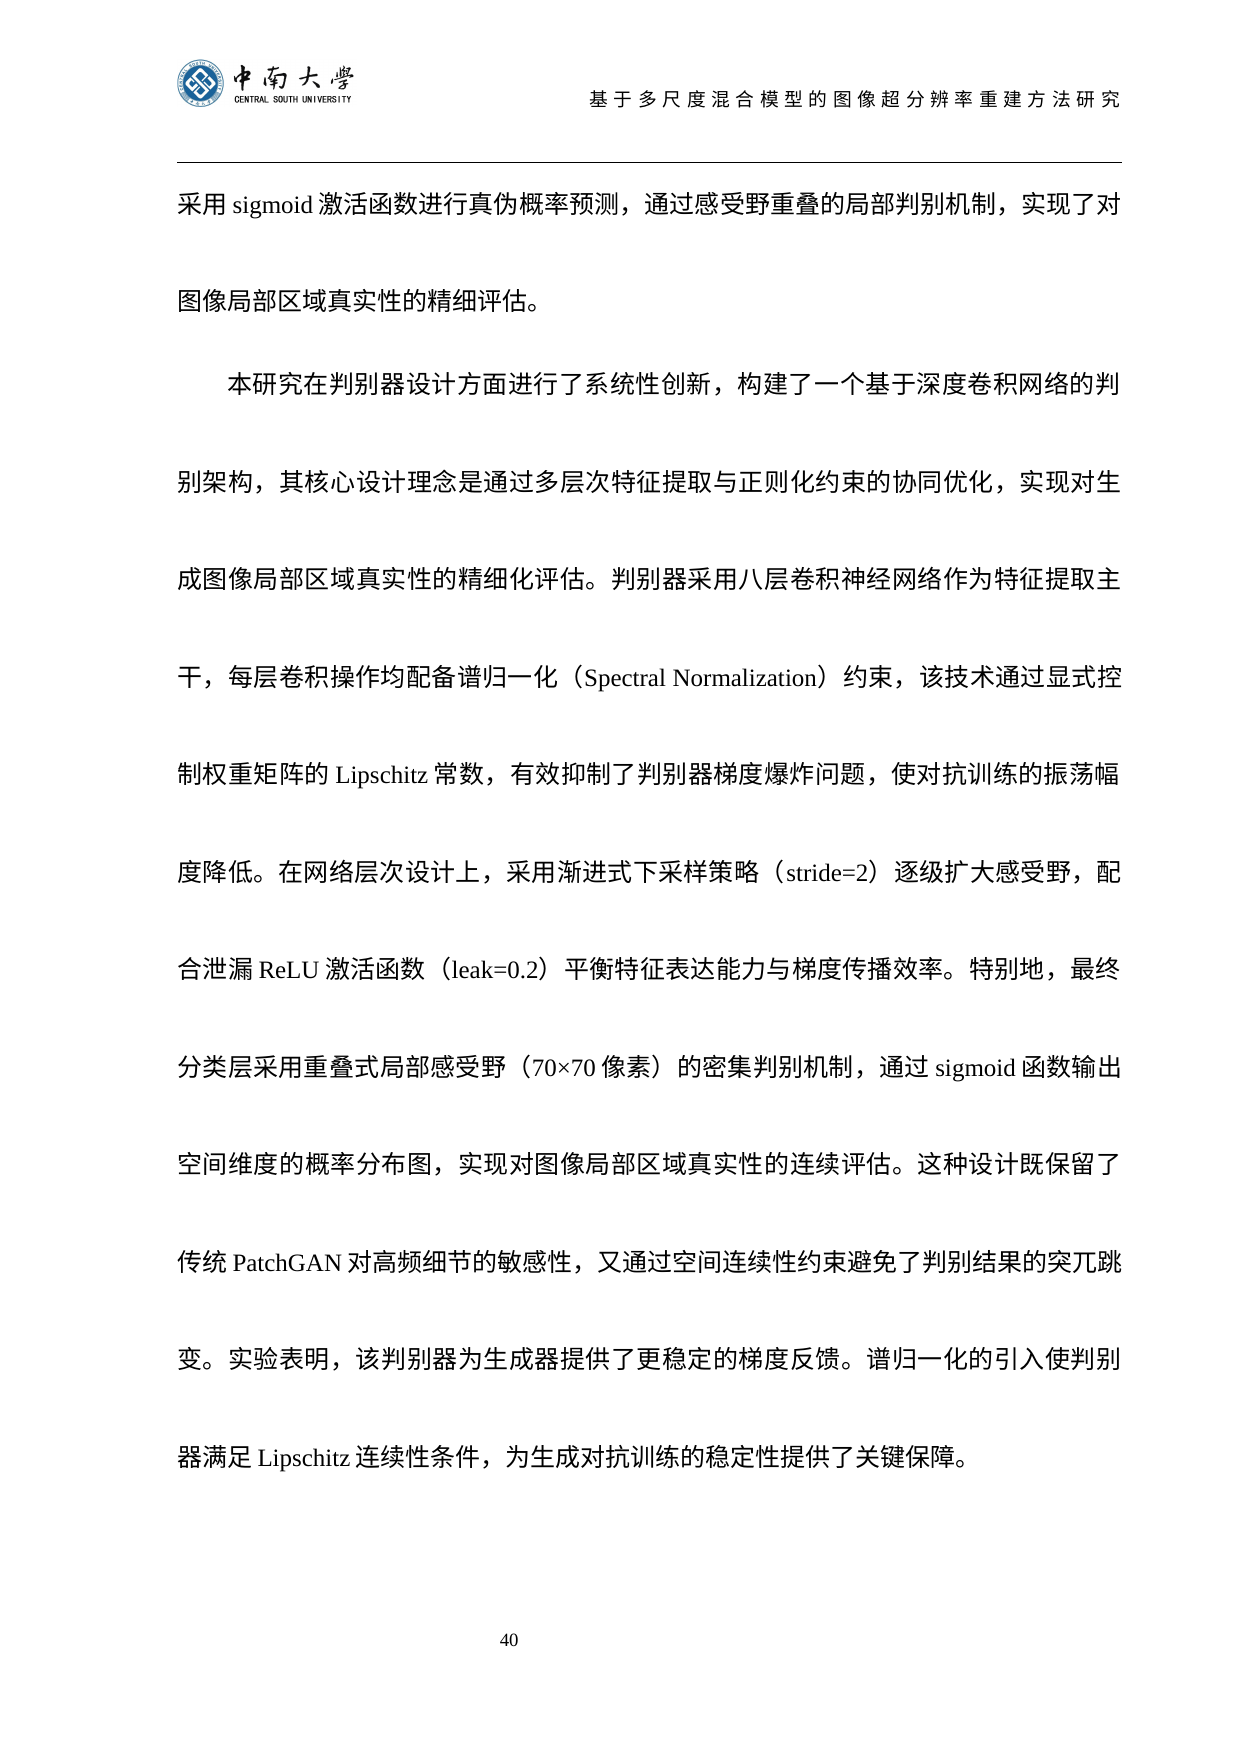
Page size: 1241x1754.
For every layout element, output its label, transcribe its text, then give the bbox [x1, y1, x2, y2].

text 本研究在判别器设计方面进行了系统性创新，构建了一个基于深度卷积网络的判别架构，其核心设计理念是通过多层次特征提取与正则化约束的协同优化，实现对生成图像局部区域真实性的精细化评估。判别器采用八层卷积神经网络作为特征提取主干，每层卷积操作均配备谱归一化（Spectral Normalization）约束，该技术通过显式控制权重矩阵的Lipschitz常数，有效抑制了判别器梯度爆炸问题，使对抗训练的振荡幅度降低。在网络层次设计上，采用渐进式下采样策略（stride=2）逐级扩大感受野，配合泄漏ReLU激活函数（leak=0.2）平衡特征表达能力与梯度传播效率。特别地，最终分类层采用重叠式局部感受野（70×70像素）的密集判别机制，通过sigmoid函数输出空间维度的概率分布图，实现对图像局部区域真实性的连续评估。这种设计既保留了传统PatchGAN对高频细节的敏感性，又通过空间连续性约束避免了判别结果的突兀跳变。实验表明，该判别器为生成器提供了更稳定的梯度反馈。谱归一化的引入使判别器满足Lipschitz连续性条件，为生成对抗训练的稳定性提供了关键保障。 [177, 350, 1122, 1488]
picture [177, 59, 357, 107]
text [177, 170, 1122, 332]
